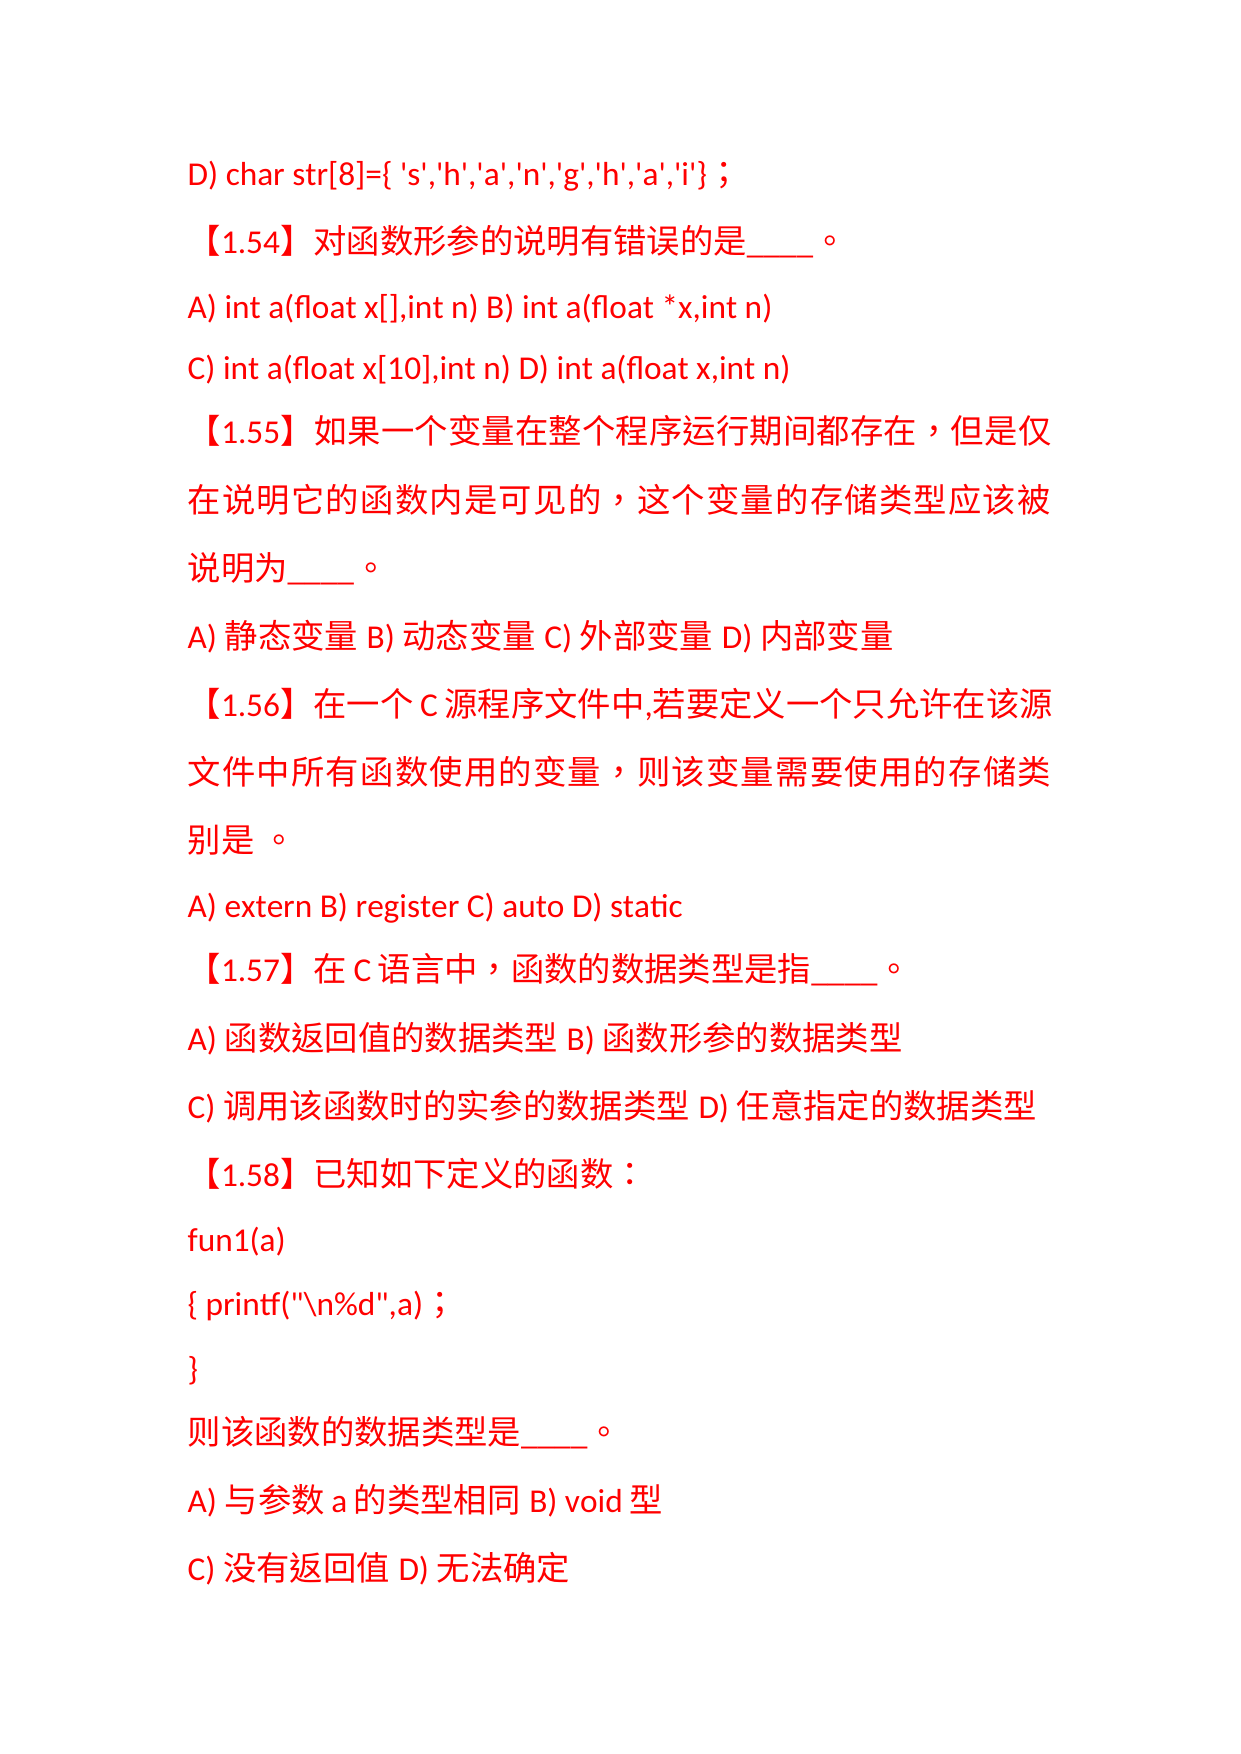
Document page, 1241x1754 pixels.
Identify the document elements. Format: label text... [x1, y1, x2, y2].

text A) extern B) register C) auto D) static [187, 885, 1053, 926]
text A) 函数返回值的数据类型 B) 函数形参的数据类型 [187, 1014, 1053, 1060]
text A) 静态变量 B) 动态变量 C) 外部变量 D) 内部变量 [187, 613, 1053, 658]
text 【1.56】在一个C源程序文件中,若要定义一个只允许在该源文件中所有函数使用的变量，则该变量需要使用的存储类别是 。 [187, 681, 1053, 862]
text } [187, 1348, 1053, 1389]
text C) int a(float x[10],int n) D) int a(float x,int n) [187, 347, 1053, 388]
text 【1.58】已知如下定义的函数： [187, 1151, 1053, 1196]
text fun1(a) [187, 1219, 1053, 1259]
text 【1.55】如果一个变量在整个程序运行期间都存在，但是仅在说明它的函数内是可见的，这个变量的存储类型应该被说明为____。 [187, 408, 1053, 590]
text { printf("\n%d",a)； [187, 1280, 1053, 1325]
text C) 调用该函数时的实参的数据类型 D) 任意指定的数据类型 [187, 1082, 1053, 1128]
text A) int a(float x[],int n) B) int a(float *x,int n) [187, 286, 1053, 327]
text 【1.57】在C语言中，函数的数据类型是指____。 [187, 946, 1053, 992]
text C) 没有返回值 D) 无法确定 [187, 1545, 1053, 1591]
text 则该函数的数据类型是____。 [187, 1409, 1053, 1454]
text A) 与参数a的类型相同 B) void型 [187, 1477, 1053, 1522]
text D) char str[8]={ 's','h','a','n','g','h','a','i'}； [187, 150, 1053, 195]
text 【1.54】对函数形参的说明有错误的是____。 [187, 218, 1053, 263]
